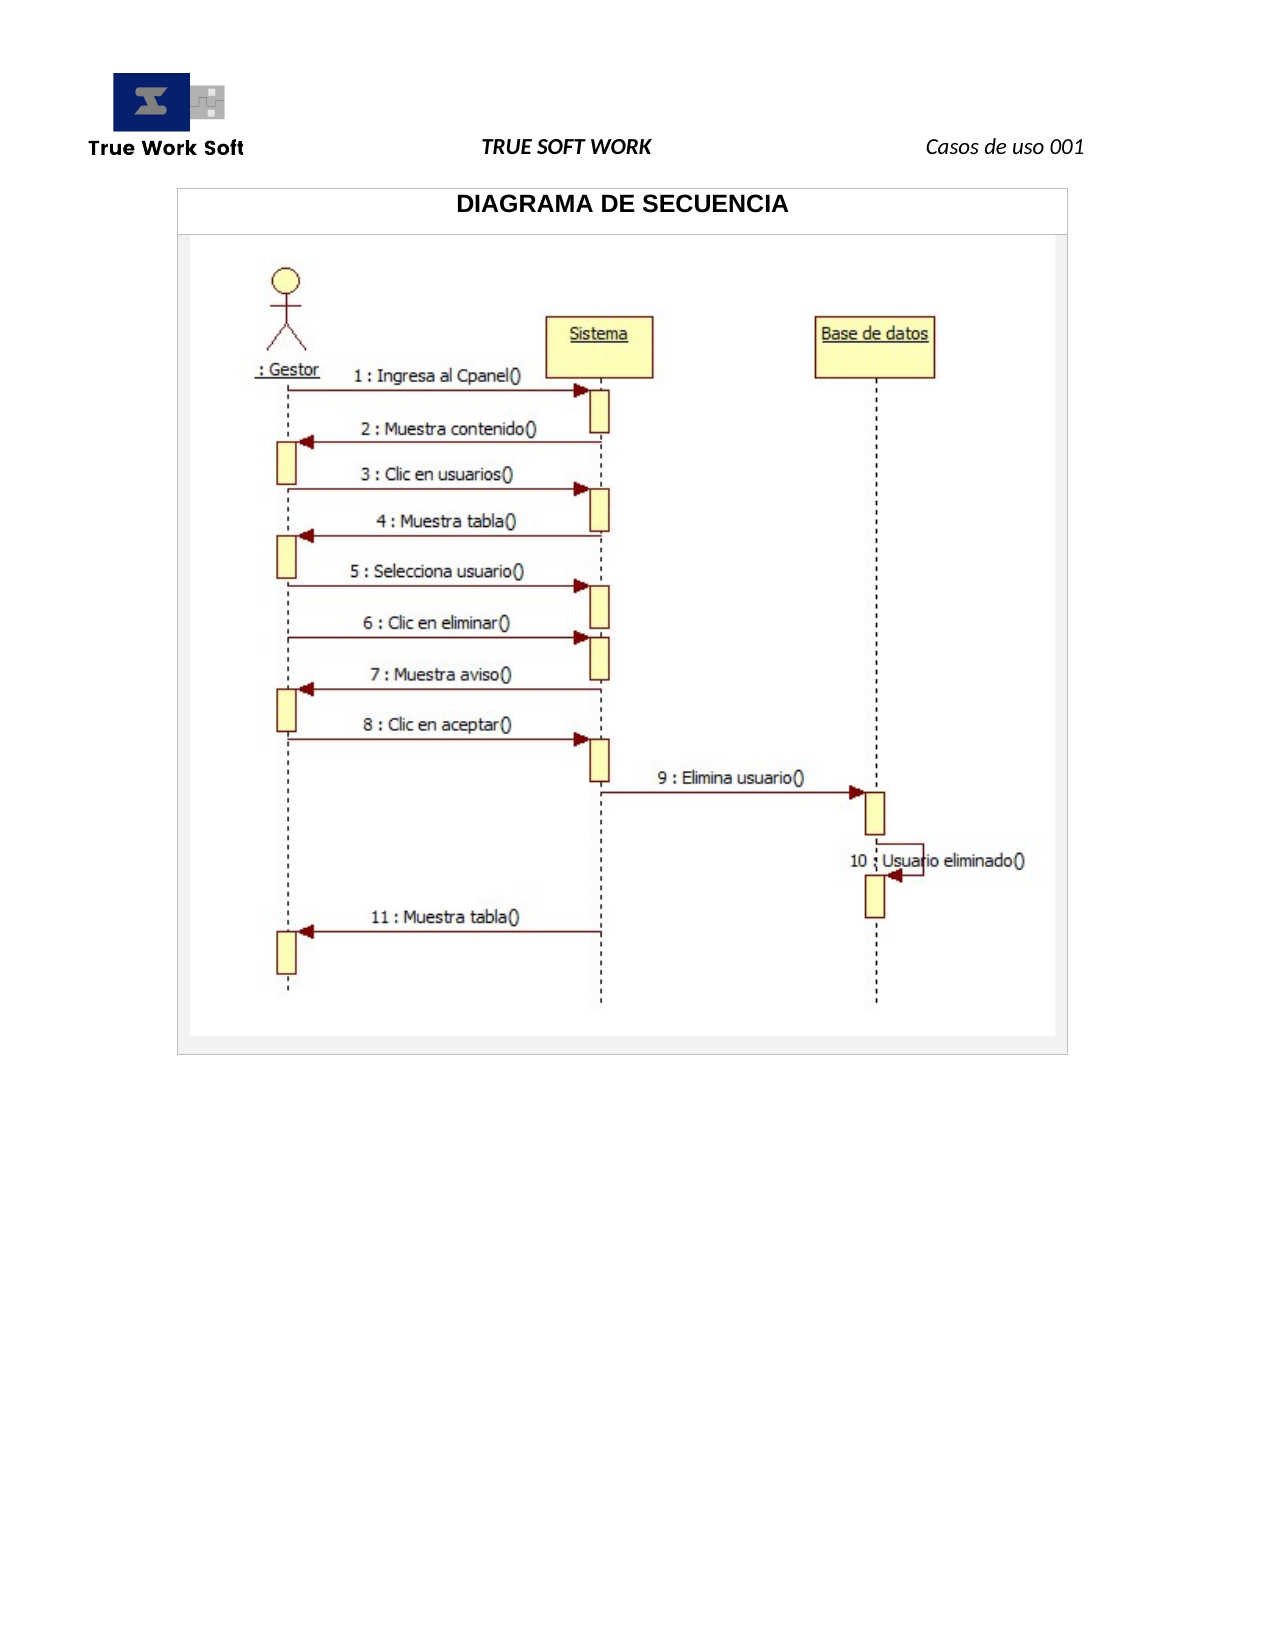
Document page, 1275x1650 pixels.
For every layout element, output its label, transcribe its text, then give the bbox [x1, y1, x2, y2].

picture [88, 73, 244, 155]
picture [190, 235, 1056, 1036]
table_cell [178, 235, 1067, 1054]
table_header DIAGRAMA DE SECUENCIA [178, 189, 1067, 234]
